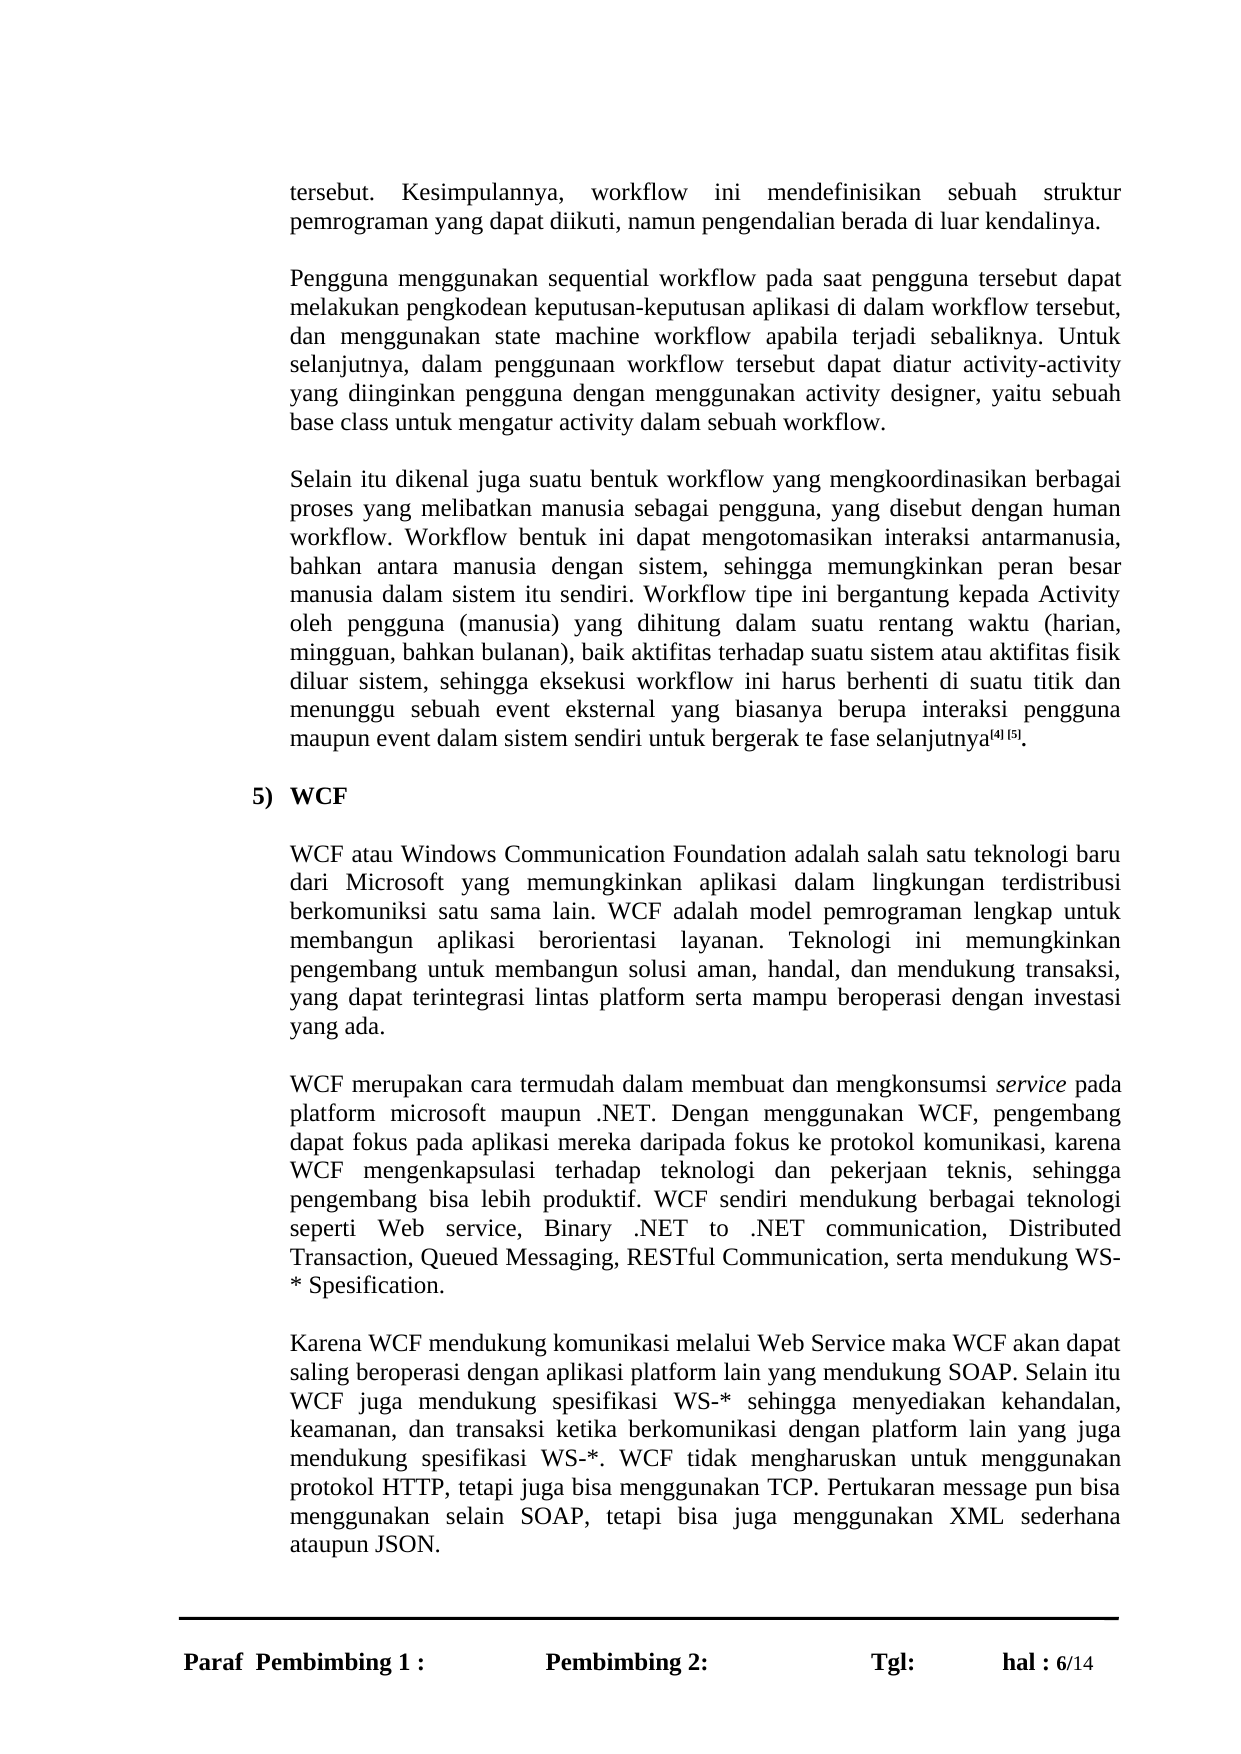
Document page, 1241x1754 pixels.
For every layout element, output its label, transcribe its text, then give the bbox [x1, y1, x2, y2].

text WCF atau Windows Communication Foundation adalah salah satu teknologi baru dari Microsoft yang memungkinkan aplikasi dalam lingkungan terdistribusi berkomuniksi satu sama lain. WCF adalah model pemrograman lengkap untuk membangun aplikasi berorientasi layanan. Teknologi ini memungkinkan pengembang untuk membangun solusi aman, handal, dan mendukung transaksi, yang dapat terintegrasi lintas platform serta mampu beroperasi dengan investasi yang ada. [289, 839, 1122, 1040]
text Pengguna menggunakan sequential workflow pada saat pengguna tersebut dapat melakukan pengkodean keputusan-keputusan aplikasi di dalam workflow tersebut, dan menggunakan state machine workflow apabila terjadi sebaliknya. Untuk selanjutnya, dalam penggunaan workflow tersebut dapat diatur activity-activity yang diinginkan pengguna dengan menggunakan activity designer, yaitu sebuah base class untuk mengatur activity dalam sebuah workflow. [289, 263, 1122, 436]
text Karena WCF mendukung komunikasi melalui Web Service maka WCF akan dapat saling beroperasi dengan aplikasi platform lain yang mendukung SOAP. Selain itu WCF juga mendukung spesifikasi WS-* sehingga menyediakan kehandalan, keamanan, dan transaksi ketika berkomunikasi dengan platform lain yang juga mendukung spesifikasi WS-*. WCF tidak mengharuskan untuk menggunakan protokol HTTP, tetapi juga bisa menggunakan TCP. Pertukaran message pun bisa menggunakan selain SOAP, tetapi bisa juga menggunakan XML sederhana ataupun JSON. [289, 1328, 1122, 1558]
text Selain itu dikenal juga suatu bentuk workflow yang mengkoordinasikan berbagai proses yang melibatkan manusia sebagai pengguna, yang disebut dengan human workflow. Workflow bentuk ini dapat mengotomasikan interaksi antarmanusia, bahkan antara manusia dengan sistem, sehingga memungkinkan peran besar manusia dalam sistem itu sendiri. Workflow tipe ini bergantung kepada Activity oleh pengguna (manusia) yang dihitung dalam suatu rentang waktu (harian, mingguan, bahkan bulanan), baik aktifitas terhadap suatu sistem atau aktifitas fisik diluar sistem, sehingga eksekusi workflow ini harus berhenti di suatu titik dan menunggu sebuah event eksternal yang biasanya berupa interaksi pengguna maupun event dalam sistem sendiri untuk bergerak te fase selanjutnya[4] [5]. [289, 464, 1122, 752]
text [289, 177, 1122, 234]
text WCF merupakan cara termudah dalam membuat dan mengkonsumsi service pada platform microsoft maupun .NET. Dengan menggunakan WCF, pengembang dapat fokus pada aplikasi mereka daripada fokus ke protokol komunikasi, karena WCF mengenkapsulasi terhadap teknologi dan pekerjaan teknis, sehingga pengembang bisa lebih produktif. WCF sendiri mendukung berbagai teknologi seperti Web service, Binary .NET to .NET communication, Distributed Transaction, Queued Messaging, RESTful Communication, serta mendukung WS-* Spesification. [289, 1069, 1122, 1299]
list WCF [252, 781, 1122, 809]
